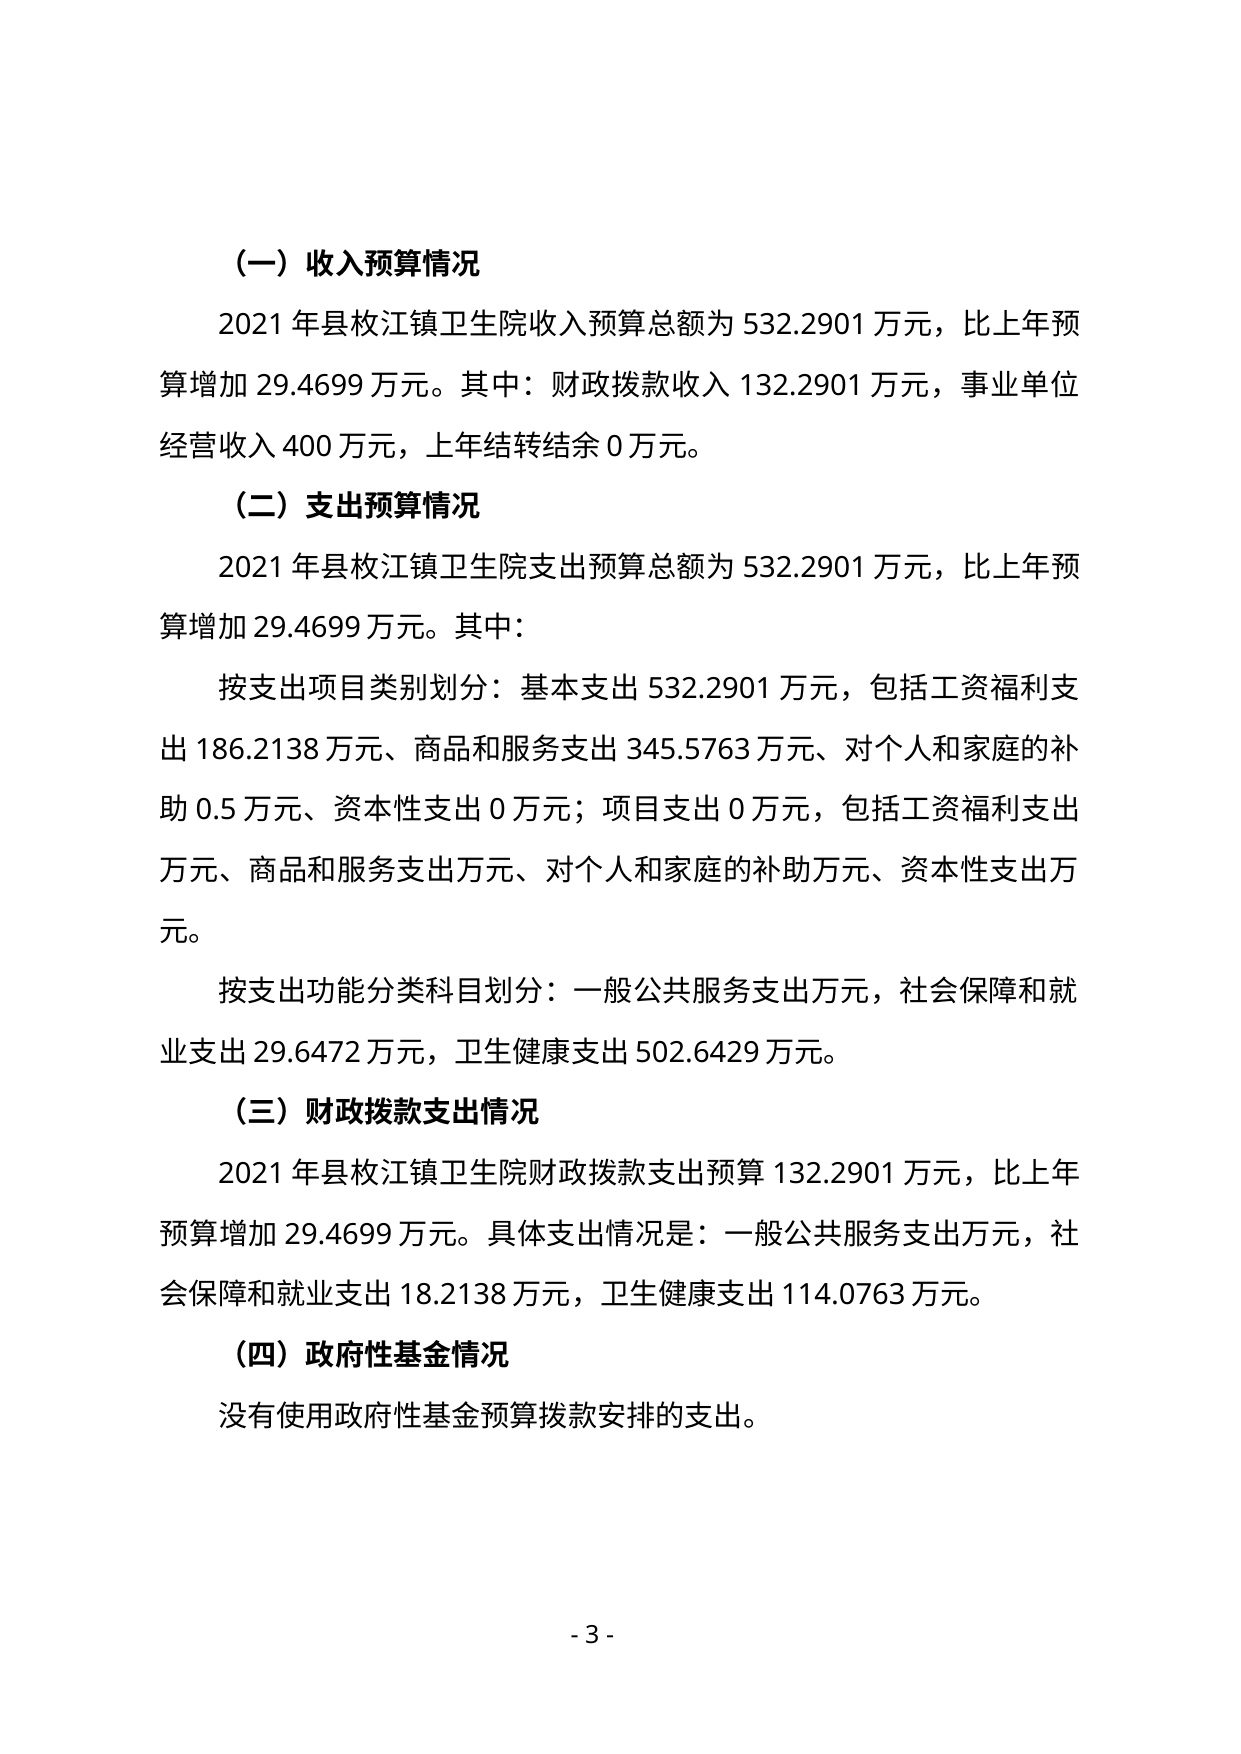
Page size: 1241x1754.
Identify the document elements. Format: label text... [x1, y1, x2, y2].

text （二）支出预算情况 [159, 474, 1081, 534]
text 2021年县枚江镇卫生院支出预算总额为532.2901万元，比上年预算增加29.4699万元。其中： [159, 534, 1081, 656]
text 按支出项目类别划分：基本支出532.2901万元，包括工资福利支出186.2138万元、商品和服务支出345.5763万元、对个人和家庭的补助0.5万元、资本性支出0万元；项目支出0万元，包括工资福利支出万元、商品和服务支出万元、对个人和家庭的补助万元、资本性支出万元。 [159, 656, 1081, 959]
text （四）政府性基金情况 [159, 1322, 1081, 1383]
text 2021年县枚江镇卫生院财政拨款支出预算132.2901万元，比上年预算增加29.4699万元。具体支出情况是：一般公共服务支出万元，社会保障和就业支出18.2138万元，卫生健康支出114.0763万元。 [159, 1141, 1081, 1322]
text 没有使用政府性基金预算拨款安排的支出。 [159, 1383, 1081, 1444]
text 2021年县枚江镇卫生院收入预算总额为532.2901万元，比上年预算增加29.4699万元。其中：财政拨款收入132.2901万元，事业单位经营收入400万元，上年结转结余0万元。 [159, 292, 1081, 474]
text （三）财政拨款支出情况 [159, 1080, 1081, 1141]
text （一）收入预算情况 [159, 231, 1081, 292]
text 按支出功能分类科目划分：一般公共服务支出万元，社会保障和就业支出29.6472万元，卫生健康支出502.6429万元。 [159, 959, 1081, 1080]
